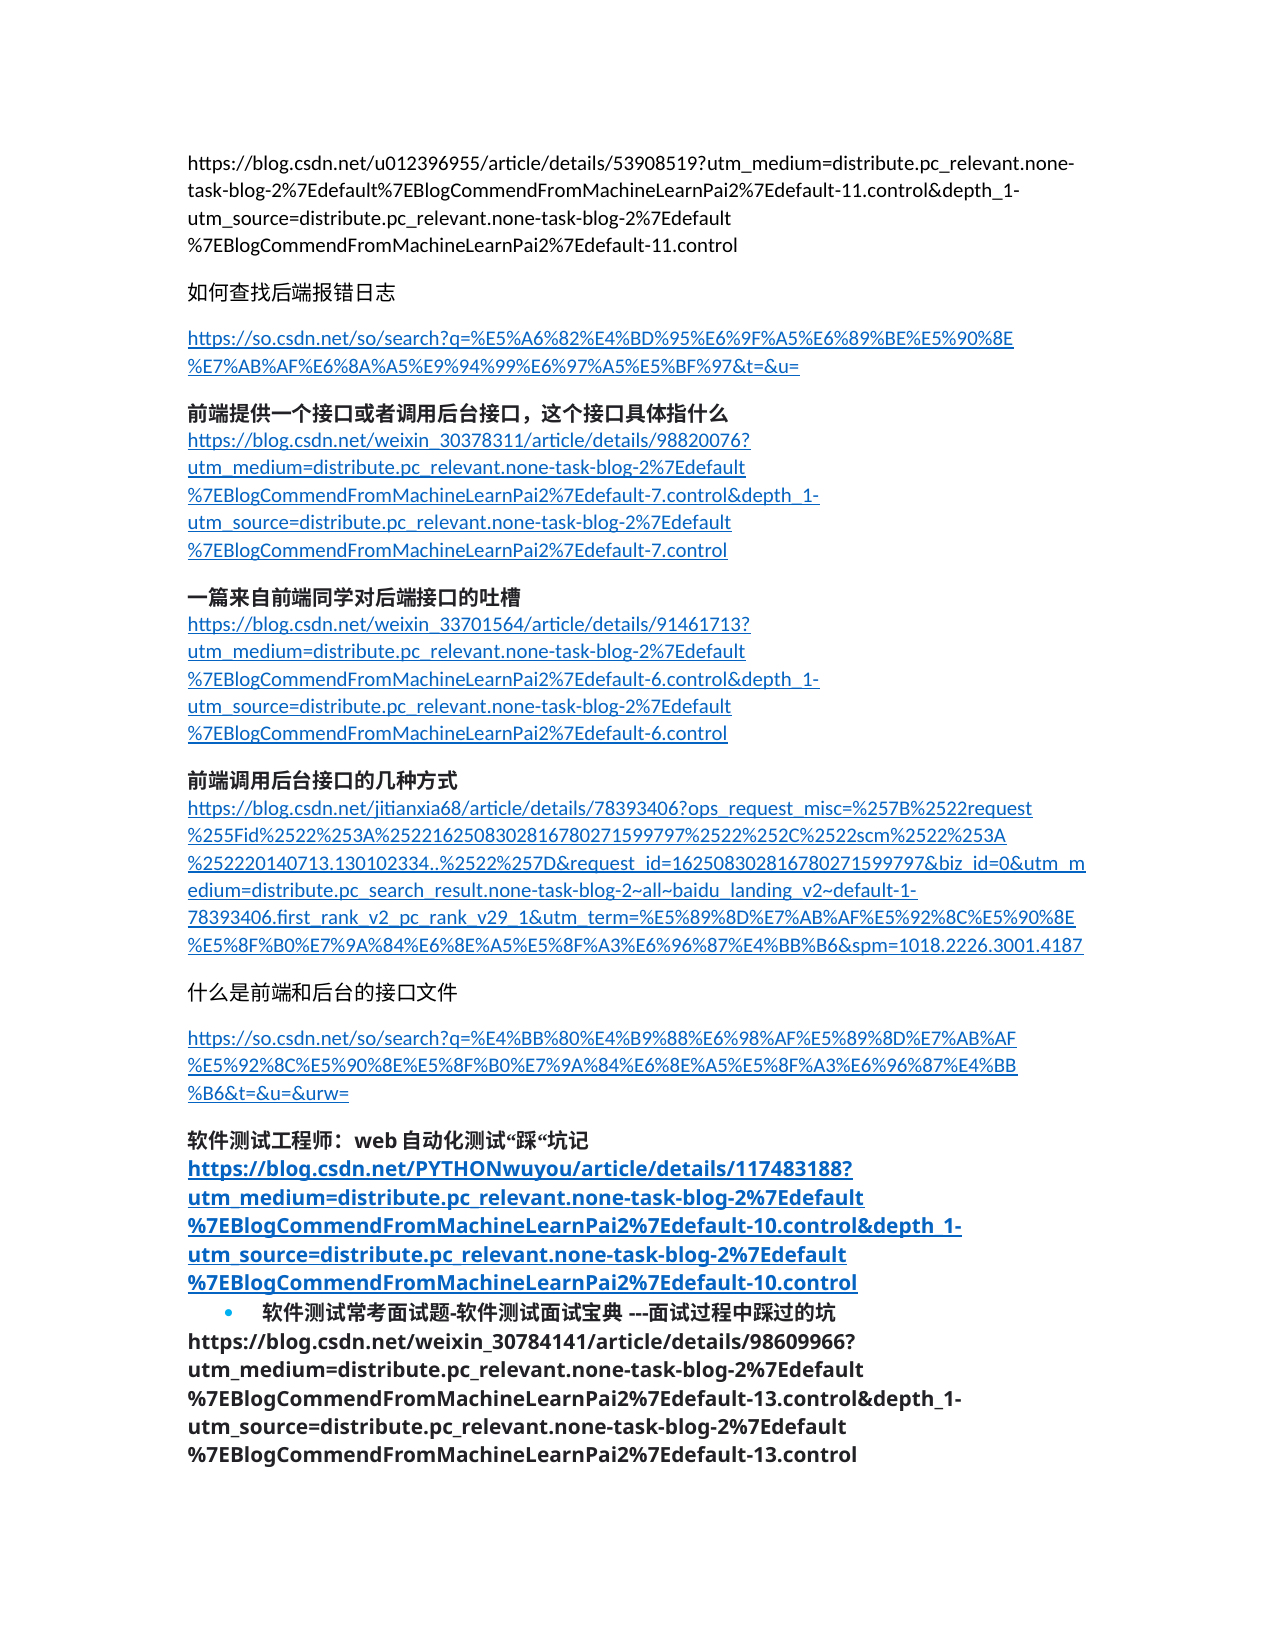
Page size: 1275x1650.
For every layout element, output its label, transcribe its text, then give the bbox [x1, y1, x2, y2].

text https://blog.csdn.net/weixin_30378311/article/details/98820076?utm_medium=distribute.pc_relevant.none-task-blog-2%7Edefault%7EBlogCommendFromMachineLearnPai2%7Edefault-7.control&depth_1-utm_source=distribute.pc_relevant.none-task-blog-2%7Edefault%7EBlogCommendFromMachineLearnPai2%7Edefault-7.control [187, 427, 1087, 562]
subtitle 一篇来自前端同学对后端接口的吐槽 [187, 581, 1087, 611]
text https://blog.csdn.net/u012396955/article/details/53908519?utm_medium=distribute.pc_relevant.none-task-blog-2%7Edefault%7EBlogCommendFromMachineLearnPai2%7Edefault-11.control&depth_1-utm_source=distribute.pc_relevant.none-task-blog-2%7Edefault%7EBlogCommendFromMachineLearnPai2%7Edefault-11.control [187, 150, 1087, 258]
subtitle 软件测试常考面试题-软件测试面试宝典 ---面试过程中踩过的坑 [225, 1297, 1087, 1327]
subtitle 前端提供一个接口或者调用后台接口，这个接口具体指什么 [187, 397, 1087, 427]
text 如何查找后端报错日志 [187, 276, 1087, 306]
subtitle 前端调用后台接口的几种方式 [187, 765, 1087, 795]
text https://blog.csdn.net/weixin_33701564/article/details/91461713?utm_medium=distribute.pc_relevant.none-task-blog-2%7Edefault%7EBlogCommendFromMachineLearnPai2%7Edefault-6.control&depth_1-utm_source=distribute.pc_relevant.none-task-blog-2%7Edefault%7EBlogCommendFromMachineLearnPai2%7Edefault-6.control [187, 611, 1087, 746]
subtitle 软件测试工程师：web自动化测试“踩“坑记 [187, 1124, 1087, 1154]
text https://so.csdn.net/so/search?q=%E5%A6%82%E4%BD%95%E6%9F%A5%E6%89%BE%E5%90%8E%E7%AB%AF%E6%8A%A5%E9%94%99%E6%97%A5%E5%BF%97&t=&u= [187, 326, 1087, 378]
subtitle https://blog.csdn.net/PYTHONwuyou/article/details/117483188?utm_medium=distribute.pc_relevant.none-task-blog-2%7Edefault%7EBlogCommendFromMachineLearnPai2%7Edefault-10.control&depth_1-utm_source=distribute.pc_relevant.none-task-blog-2%7Edefault%7EBlogCommendFromMachineLearnPai2%7Edefault-10.control [187, 1154, 1087, 1297]
text https://so.csdn.net/so/search?q=%E4%BB%80%E4%B9%88%E6%98%AF%E5%89%8D%E7%AB%AF%E5%92%8C%E5%90%8E%E5%8F%B0%E7%9A%84%E6%8E%A5%E5%8F%A3%E6%96%87%E4%BB%B6&t=&u=&urw= [187, 1025, 1087, 1105]
subtitle https://blog.csdn.net/weixin_30784141/article/details/98609966?utm_medium=distribute.pc_relevant.none-task-blog-2%7Edefault%7EBlogCommendFromMachineLearnPai2%7Edefault-13.control&depth_1-utm_source=distribute.pc_relevant.none-task-blog-2%7Edefault%7EBlogCommendFromMachineLearnPai2%7Edefault-13.control [187, 1327, 1087, 1469]
text 什么是前端和后台的接口文件 [187, 976, 1087, 1006]
text https://blog.csdn.net/jitianxia68/article/details/78393406?ops_request_misc=%257B%2522request%255Fid%2522%253A%2522162508302816780271599797%2522%252C%2522scm%2522%253A%252220140713.130102334..%2522%257D&request_id=162508302816780271599797&biz_id=0&utm_medium=distribute.pc_search_result.none-task-blog-2~all~baidu_landing_v2~default-1-78393406.first_rank_v2_pc_rank_v29_1&utm_term=%E5%89%8D%E7%AB%AF%E5%92%8C%E5%90%8E%E5%8F%B0%E7%9A%84%E6%8E%A5%E5%8F%A3%E6%96%87%E4%BB%B6&spm=1018.2226.3001.4187 [187, 795, 1087, 957]
